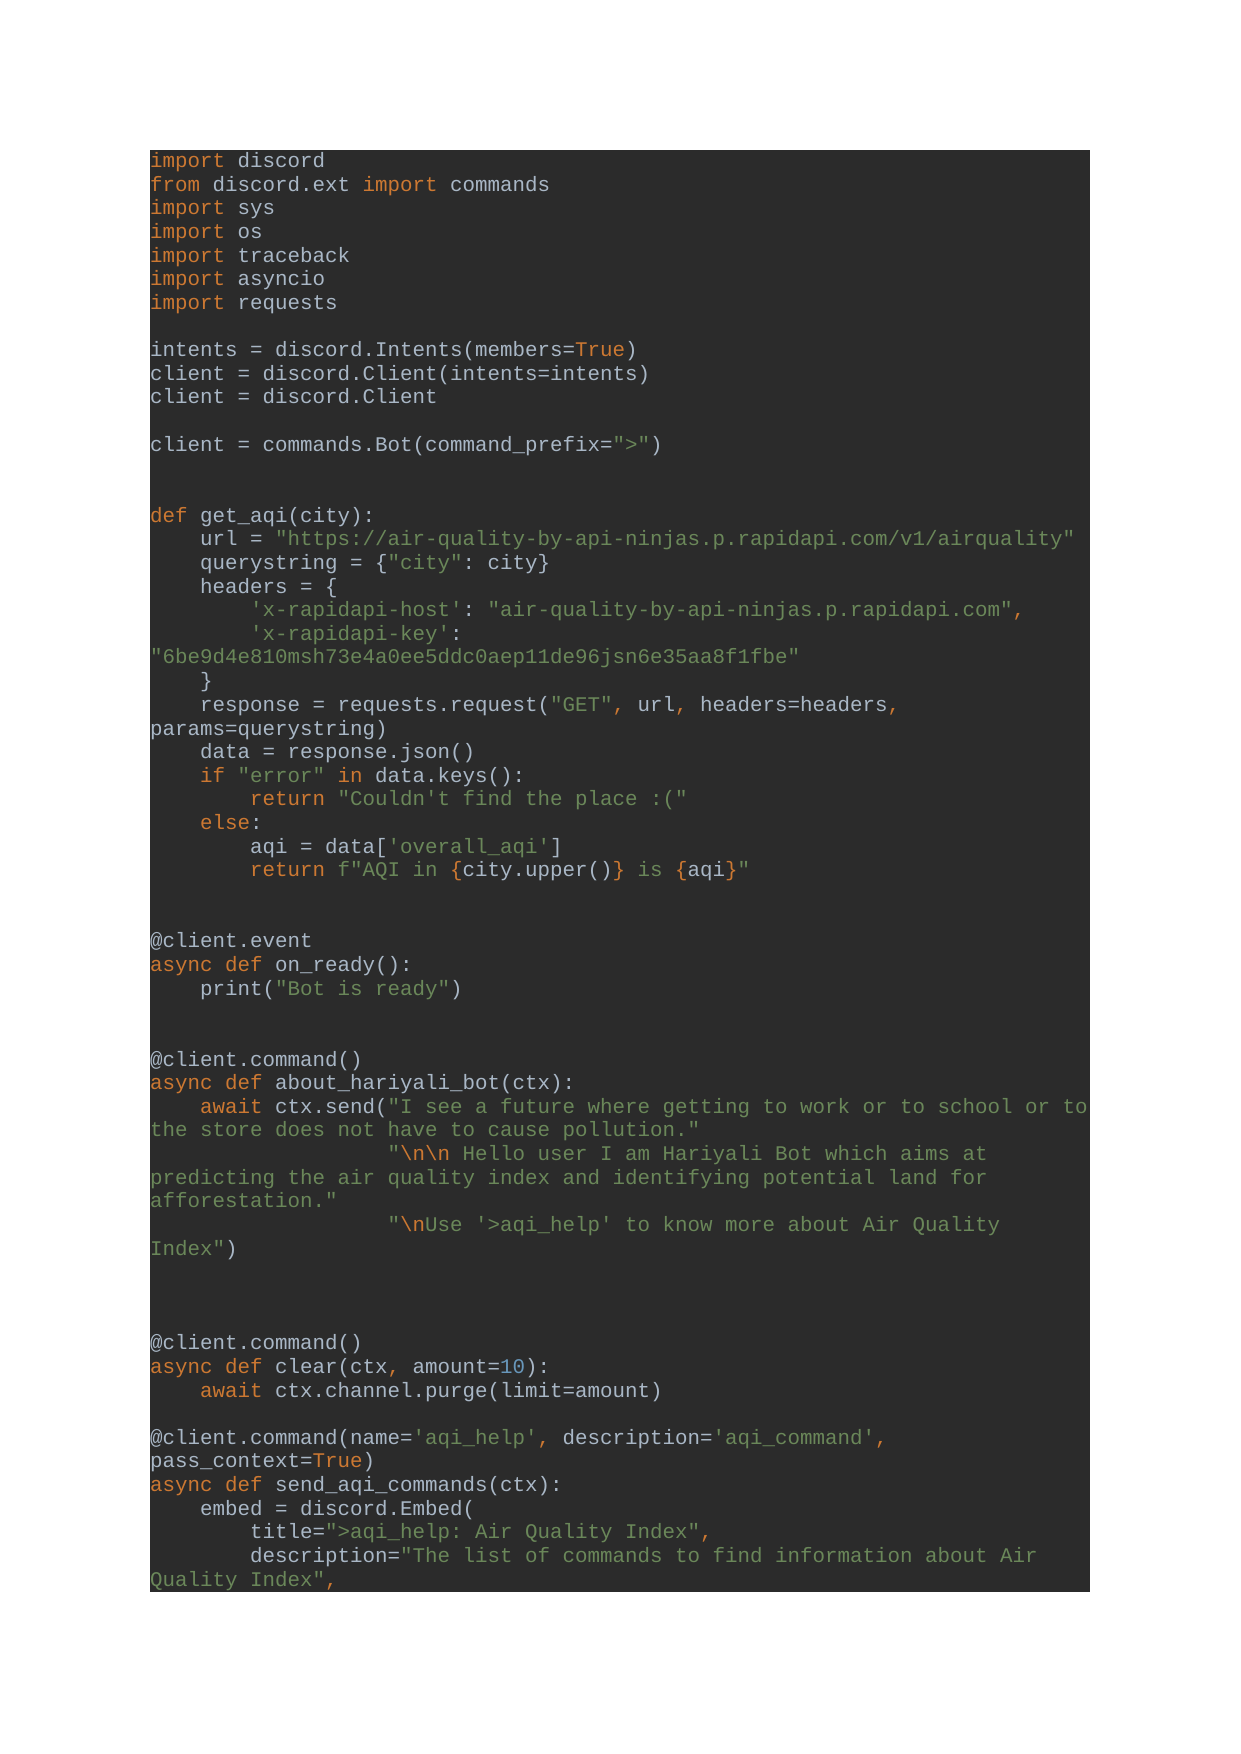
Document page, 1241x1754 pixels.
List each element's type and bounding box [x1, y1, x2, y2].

text [150, 150, 1090, 1592]
